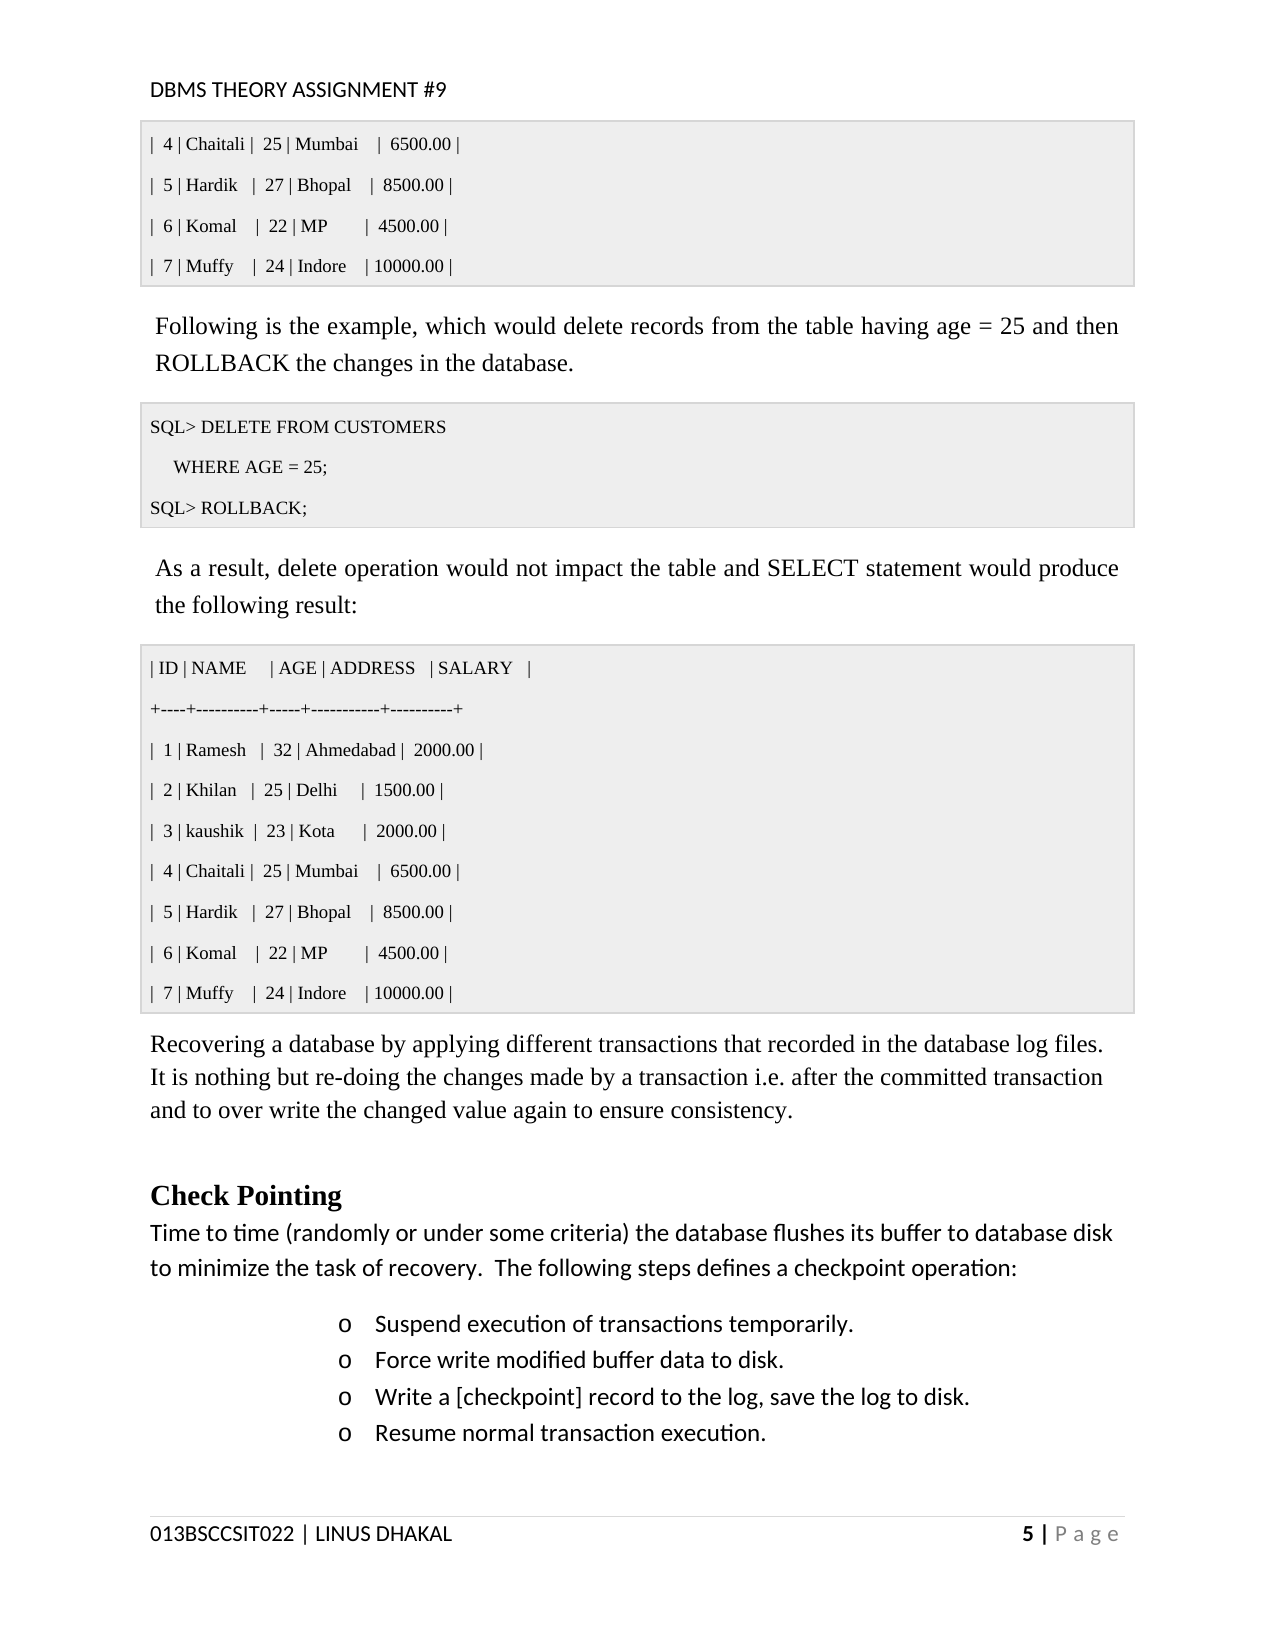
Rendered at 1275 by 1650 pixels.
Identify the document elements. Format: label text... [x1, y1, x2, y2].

text | 5 | Hardik | 27 | Bhopal | 8500.00 | [142, 888, 1133, 923]
text +----+----------+-----+-----------+----------+ [142, 684, 1133, 719]
text | 3 | kaushik | 23 | Kota | 2000.00 | [142, 806, 1133, 841]
text | 6 | Komal | 22 | MP | 4500.00 | [142, 201, 1133, 236]
text | 4 | Chaitali | 25 | Mumbai | 6500.00 | [142, 122, 1133, 155]
list Write a [checkpoint] record to the log, save the log to disk. [337, 1381, 1125, 1412]
text | 7 | Muffy | 24 | Indore | 10000.00 | [142, 969, 1133, 1012]
text As a result, delete operation would not impact the table and SELECT statement would produce the following result: [155, 544, 1120, 619]
text Recovering a database by applying different transactions that recorded in the database log files. It is nothing but re-doing the changes made by a transaction i.e. after the committed transaction and to over write the changed value again to ensure consistency. [150, 1029, 1125, 1124]
list Resume normal transaction execution. [337, 1417, 1125, 1449]
text | 2 | Khilan | 25 | Delhi | 1500.00 | [142, 766, 1133, 801]
text Time to time (randomly or under some criteria) the database flushes its buffer to database disk to minimize the task of recovery. The following steps defines a checkpoint operation: [150, 1217, 1125, 1282]
text SQL> DELETE FROM CUSTOMERS [142, 404, 1133, 437]
text | 7 | Muffy | 24 | Indore | 10000.00 | [142, 242, 1133, 285]
subtitle Check Pointing [150, 1178, 1125, 1212]
list Force write modified buffer data to disk. [337, 1344, 1125, 1376]
text | ID | NAME | AGE | ADDRESS | SALARY | [142, 646, 1133, 679]
text WHERE AGE = 25; [142, 443, 1133, 478]
text | 1 | Ramesh | 32 | Ahmedabad | 2000.00 | [142, 725, 1133, 760]
text SQL> ROLLBACK; [142, 483, 1133, 527]
list Suspend execution of transactions temporarily. [337, 1308, 1125, 1339]
text Following is the example, which would delete records from the table having age = 25 and then ROLLBACK the changes in the database. [155, 302, 1120, 377]
text | 4 | Chaitali | 25 | Mumbai | 6500.00 | [142, 847, 1133, 882]
text | 5 | Hardik | 27 | Bhopal | 8500.00 | [142, 161, 1133, 196]
text | 6 | Komal | 22 | MP | 4500.00 | [142, 928, 1133, 963]
